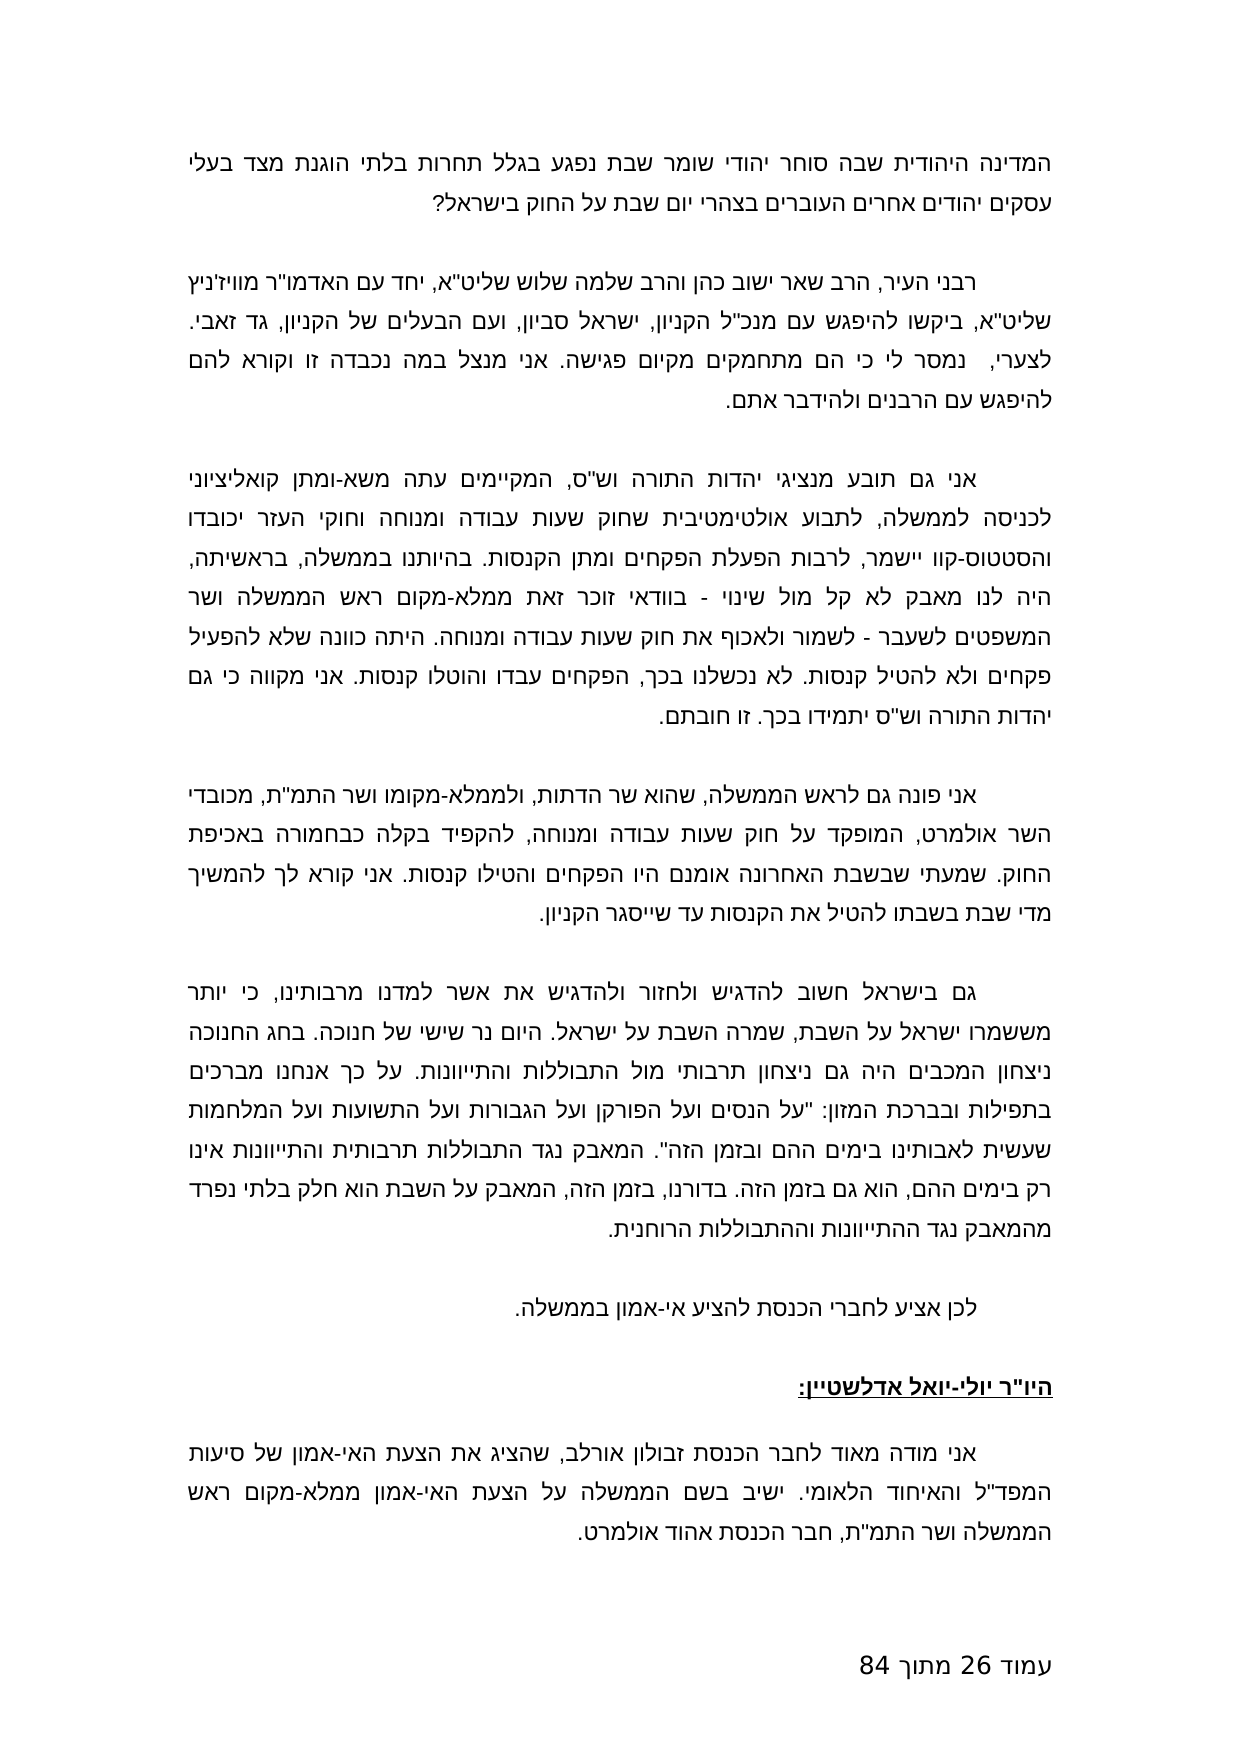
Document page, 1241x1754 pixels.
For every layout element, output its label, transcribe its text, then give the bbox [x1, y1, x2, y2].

text גם בישראל חשוב להדגיש ולחזור ולהדגיש את אשר למדנו מרבותינו, כי יותר מששמרו ישראל על השבת, שמרה השבת על ישראל. היום נר שישי של חנוכה. בחג החנוכה ניצחון המכבים היה גם ניצחון תרבותי מול התבוללות והתייוונות. על כך אנחנו מברכים בתפילות ובברכת המזון: "על הנסים ועל הפורקן ועל הגבורות ועל התשועות ועל המלחמות שעשית לאבותינו בימים ההם ובזמן הזה". המאבק נגד התבוללות תרבותית והתייוונות אינו רק בימים ההם, הוא גם בזמן הזה. בדורנו, בזמן הזה, המאבק על השבת הוא חלק בלתי נפרד מהמאבק נגד ההתייוונות וההתבוללות הרוחנית. [187, 979, 1053, 1242]
text לכן אציע לחברי הכנסת להציע אי-אמון בממשלה. [187, 1295, 1053, 1321]
text היו"ר יולי-יואל אדלשטיין: [187, 1374, 1053, 1400]
text רבני העיר, הרב שאר ישוב כהן והרב שלמה שלוש שליט"א, יחד עם האדמו"ר מוויז'ניץ שליט"א, ביקשו להיפגש עם מנכ"ל הקניון, ישראל סביון, ועם הבעלים של הקניון, גד זאבי. לצערי, נמסר לי כי הם מתחמקים מקיום פגישה. אני מנצל במה נכבדה זו וקורא להם להיפגש עם הרבנים ולהידבר אתם. [187, 268, 1053, 413]
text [187, 150, 1053, 216]
text אני פונה גם לראש הממשלה, שהוא שר הדתות, ולממלא-מקומו ושר התמ"ת, מכובדי השר אולמרט, המופקד על חוק שעות עבודה ומנוחה, להקפיד בקלה כבחמורה באכיפת החוק. שמעתי שבשבת האחרונה אומנם היו הפקחים והטילו קנסות. אני קורא לך להמשיך מדי שבת בשבתו להטיל את הקנסות עד שייסגר הקניון. [187, 782, 1053, 926]
text אני גם תובע מנציגי יהדות התורה וש"ס, המקיימים עתה משא-ומתן קואליציוני לכניסה לממשלה, לתבוע אולטימטיבית שחוק שעות עבודה ומנוחה וחוקי העזר יכובדו והסטטוס-קוו יישמר, לרבות הפעלת הפקחים ומתן הקנסות. בהיותנו בממשלה, בראשיתה, היה לנו מאבק לא קל מול שינוי - בוודאי זוכר זאת ממלא-מקום ראש הממשלה ושר המשפטים לשעבר - לשמור ולאכוף את חוק שעות עבודה ומנוחה. היתה כוונה שלא להפעיל פקחים ולא להטיל קנסות. לא נכשלנו בכך, הפקחים עבדו והוטלו קנסות. אני מקווה כי גם יהדות התורה וש"ס יתמידו בכך. זו חובתם. [187, 466, 1053, 729]
text אני מודה מאוד לחבר הכנסת זבולון אורלב, שהציג את הצעת האי-אמון של סיעות המפד"ל והאיחוד הלאומי. ישיב בשם הממשלה על הצעת האי-אמון ממלא-מקום ראש הממשלה ושר התמ"ת, חבר הכנסת אהוד אולמרט. [187, 1440, 1053, 1545]
